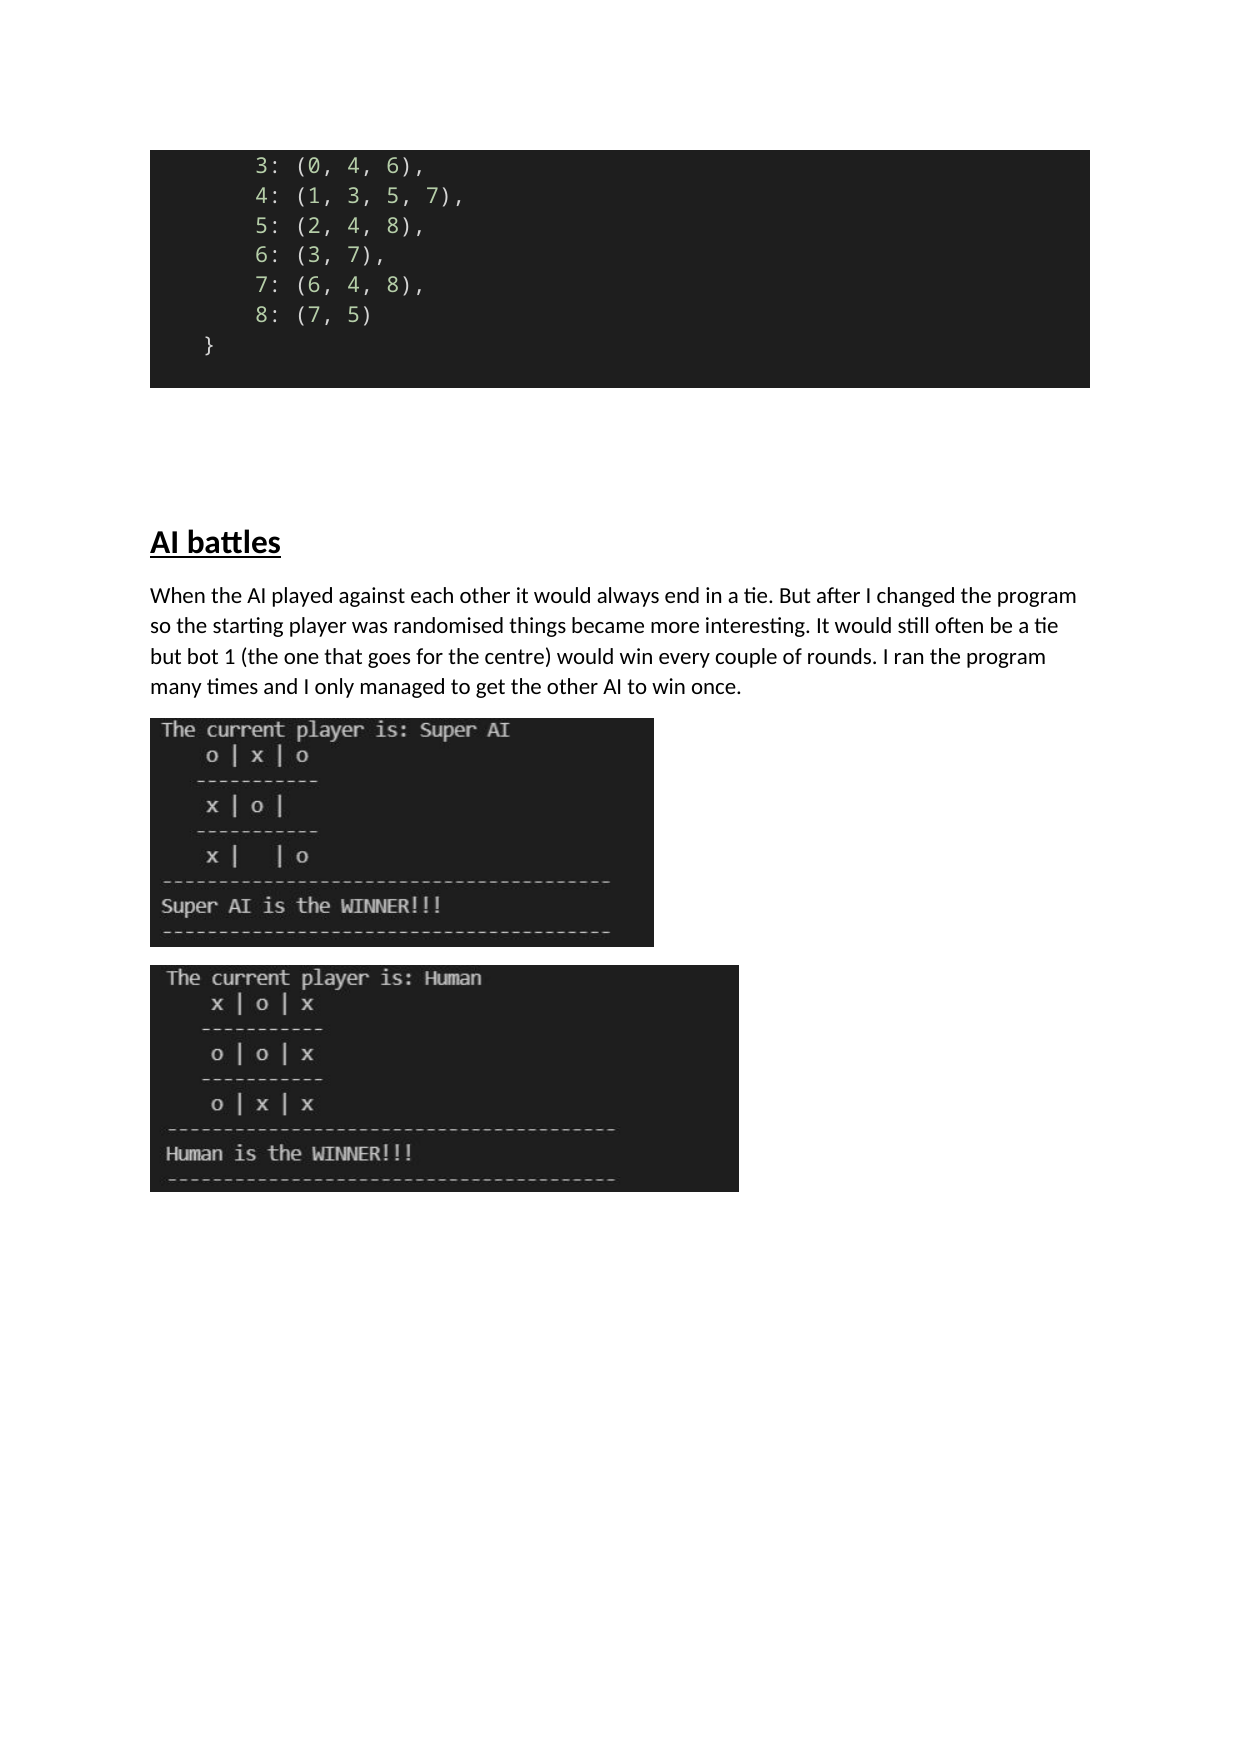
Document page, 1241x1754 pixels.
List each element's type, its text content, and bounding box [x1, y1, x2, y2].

text } [150, 329, 1090, 358]
text 3: (0, 4, 6), [150, 150, 1090, 180]
text 7: (6, 4, 8), [150, 269, 1090, 299]
text 4: (1, 3, 5, 7), [150, 180, 1090, 209]
text 6: (3, 7), [150, 239, 1090, 269]
text 8: (7, 5) [150, 299, 1090, 329]
picture [150, 718, 654, 947]
text AI battles [150, 521, 1090, 562]
text When the AI played against each other it would always end in a tie. But after I changed the program so the starting player was randomised things became more interesting. It would still often be a tie but bot 1 (the one that goes for the centre) would win every couple of rounds. I ran the program many times and I only managed to get the other AI to win once. [150, 581, 1090, 700]
picture [150, 965, 739, 1192]
text 5: (2, 4, 8), [150, 209, 1090, 239]
